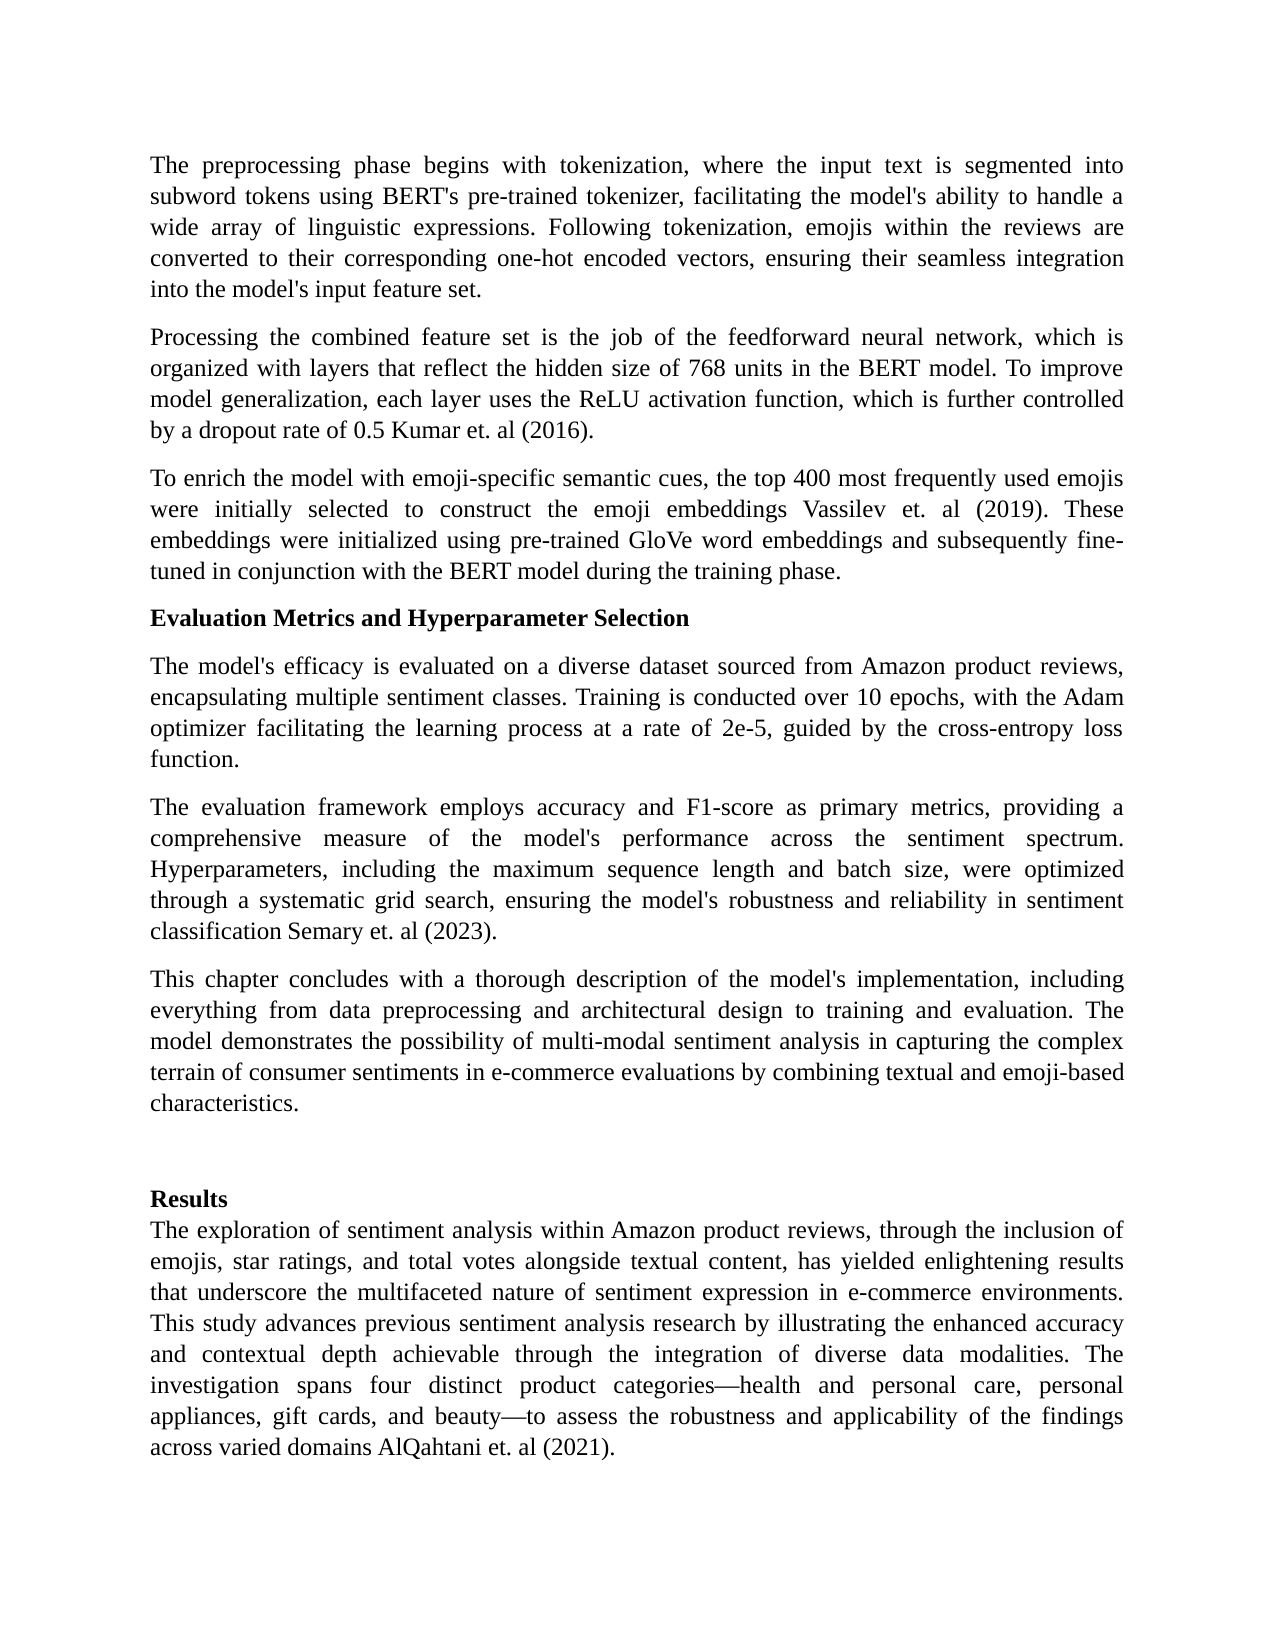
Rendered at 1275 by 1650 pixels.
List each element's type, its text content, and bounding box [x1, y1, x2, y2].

text Processing the combined feature set is the job of the feedforward neural network, which is organized with layers that reflect the hidden size of 768 units in the BERT model. To improve model generalization, each layer uses the ReLU activation function, which is further controlled by a dropout rate of 0.5 Kumar et. al (2016). [150, 322, 1125, 444]
text Results The exploration of sentiment analysis within Amazon product reviews, through the inclusion of emojis, star ratings, and total votes alongside textual content, has yielded enlightening results that underscore the multifaceted nature of sentiment expression in e-commerce environments. This study advances previous sentiment analysis research by illustrating the enhanced accuracy and contextual depth achievable through the integration of diverse data modalities. The investigation spans four distinct product categories—health and personal care, personal appliances, gift cards, and beauty—to assess the robustness and applicability of the findings across varied domains AlQahtani et. al (2021). [150, 1184, 1125, 1461]
text This chapter concludes with a thorough description of the model's implementation, including everything from data preprocessing and architectural design to training and evaluation. The model demonstrates the possibility of multi-modal sentiment analysis in capturing the complex terrain of consumer sentiments in e-commerce evaluations by combining textual and emoji-based characteristics. [150, 964, 1125, 1117]
text The evaluation framework employs accuracy and F1-score as primary metrics, providing a comprehensive measure of the model's performance across the sentiment spectrum. Hyperparameters, including the maximum sequence length and batch size, were optimized through a systematic grid search, ensuring the model's robustness and reliability in sentiment classification Semary et. al (2023). [150, 792, 1125, 945]
text The preprocessing phase begins with tokenization, where the input text is segmented into subword tokens using BERT's pre-trained tokenizer, facilitating the model's ability to handle a wide array of linguistic expressions. Following tokenization, emojis within the reviews are converted to their corresponding one-hot encoded vectors, ensuring their seamless integration into the model's input feature set. [150, 150, 1125, 303]
text The model's efficacy is evaluated on a diverse dataset sourced from Amazon product reviews, encapsulating multiple sentiment classes. Training is conducted over 10 epochs, with the Adam optimizer facilitating the learning process at a rate of 2e-5, guided by the cross-entropy loss function. [150, 651, 1125, 773]
text To enrich the model with emoji-specific semantic cues, the top 400 most frequently used emojis were initially selected to construct the emoji embeddings Vassilev et. al (2019). These embeddings were initialized using pre-trained GloVe word embeddings and subsequently fine-tuned in conjunction with the BERT model during the training phase. [150, 463, 1125, 584]
text Evaluation Metrics and Hyperparameter Selection [150, 603, 1125, 632]
